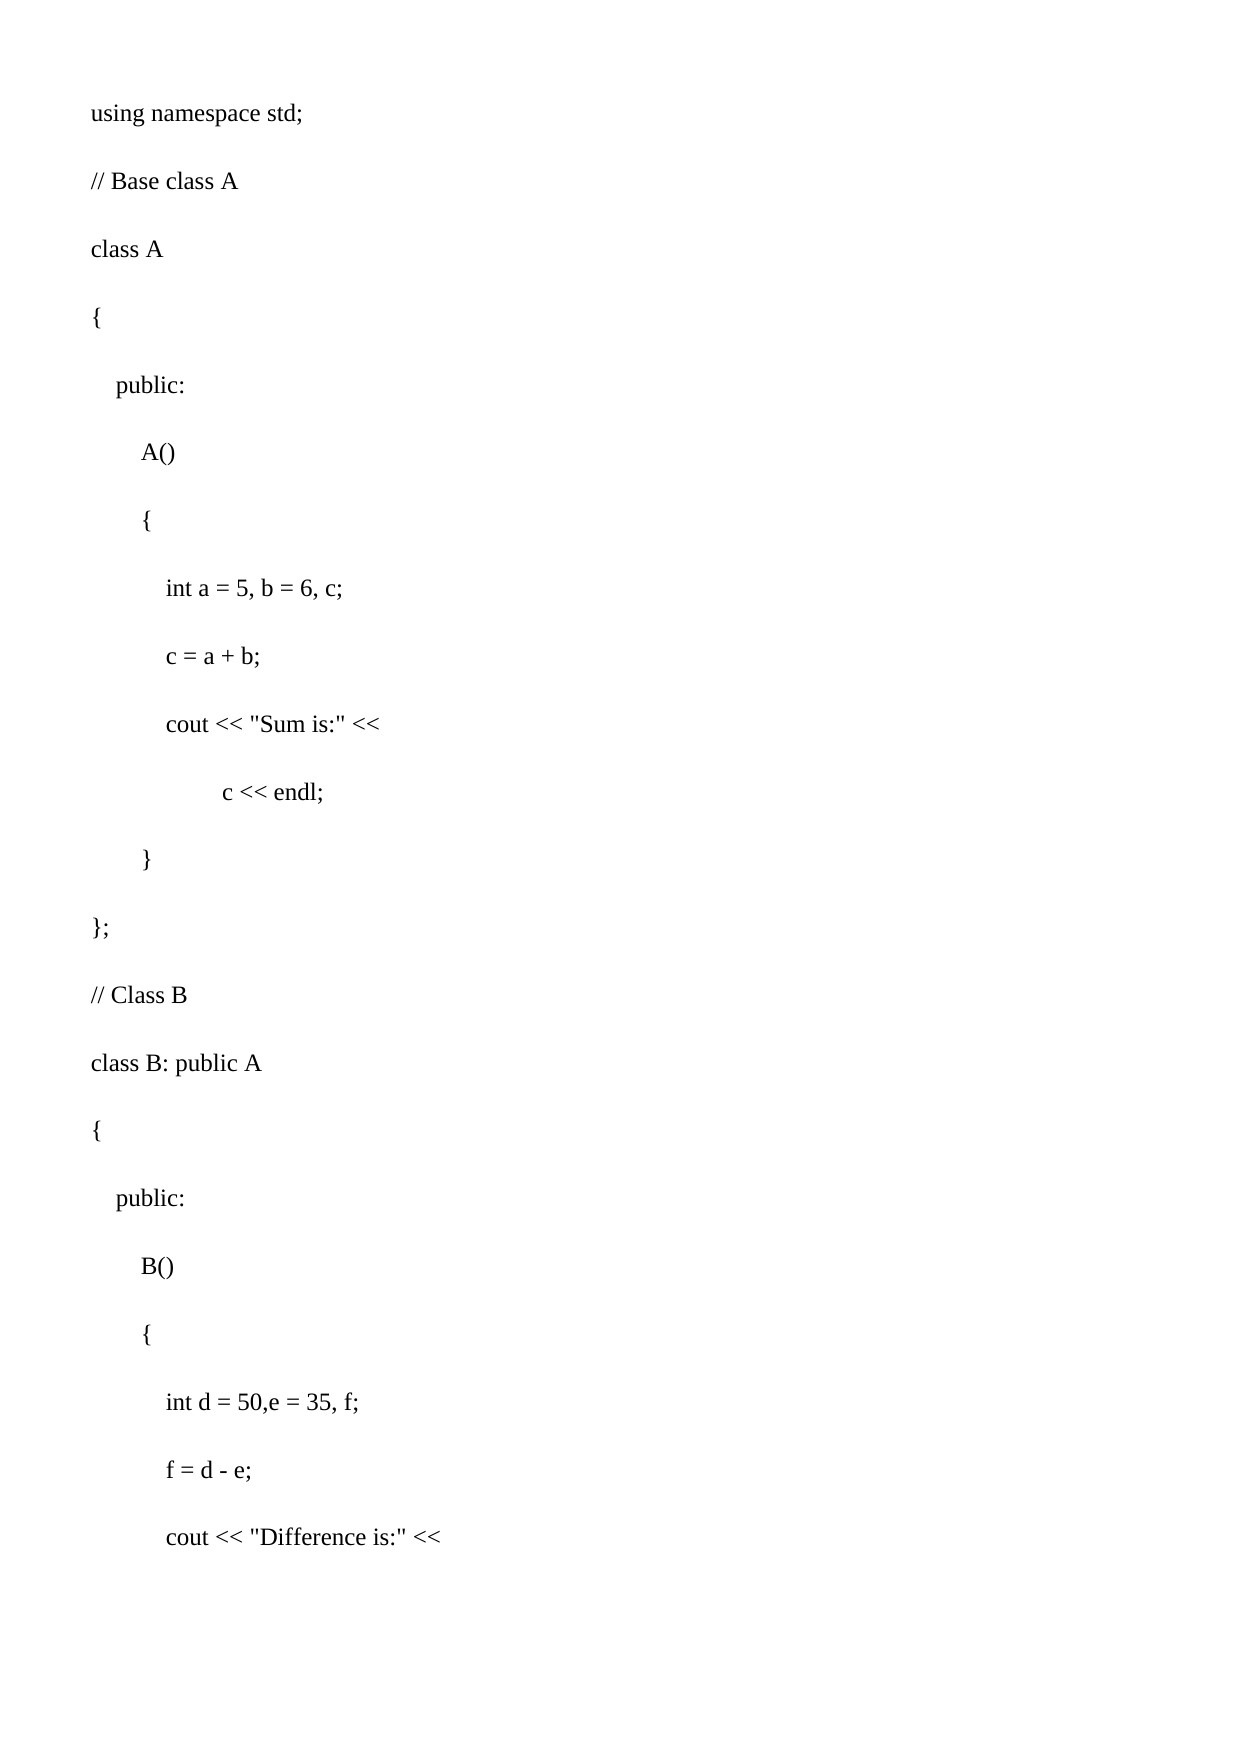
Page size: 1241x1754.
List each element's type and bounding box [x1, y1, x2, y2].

table_header [75, 38, 1162, 1612]
